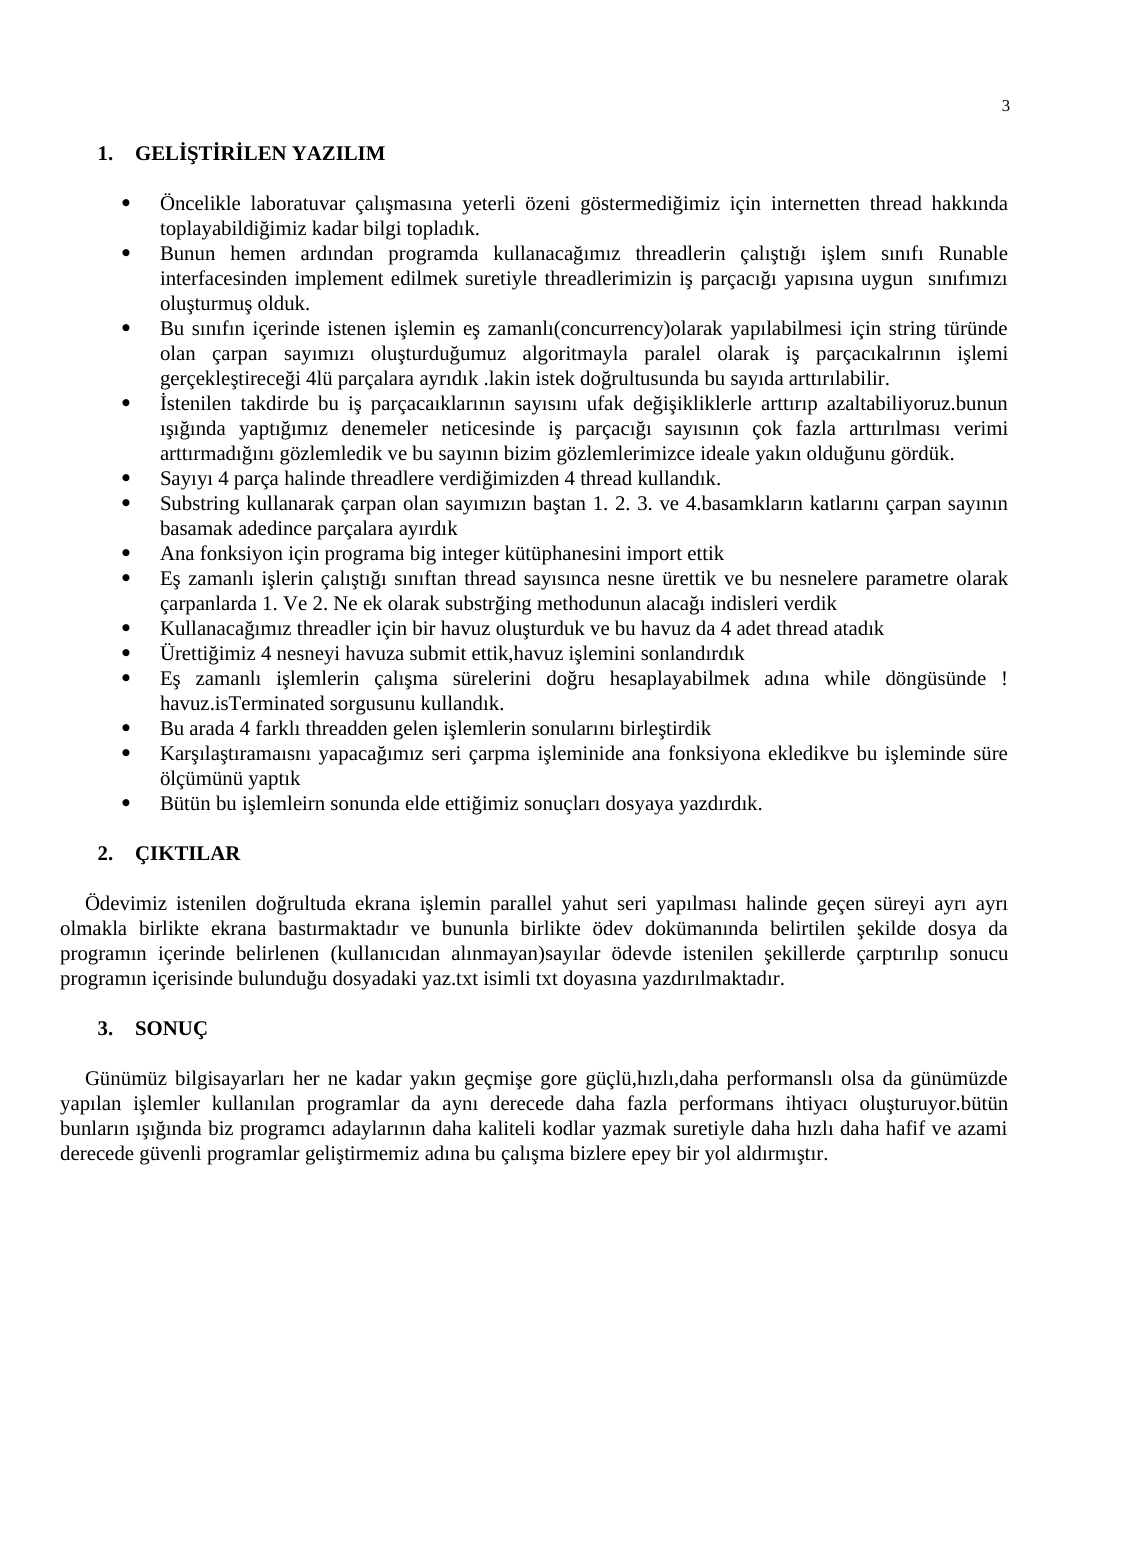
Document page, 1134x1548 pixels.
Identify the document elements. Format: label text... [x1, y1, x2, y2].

text Günümüz bilgisayarları her ne kadar yakın geçmişe gore güçlü,hızlı,daha performanslı olsa da günümüzde yapılan işlemler kullanılan programlar da aynı derecede daha fazla performans ihtiyacı oluşturuyor.bütün bunların ışığında biz programcı adaylarının daha kaliteli kodlar yazmak suretiyle daha hızlı daha hafif ve azami derecede güvenli programlar geliştirmemiz adına bu çalışma bizlere epey bir yol aldırmıştır. [60, 1065, 1009, 1165]
text Ödevimiz istenilen doğrultuda ekrana işlemin parallel yahut seri yapılması halinde geçen süreyi ayrı ayrı olmakla birlikte ekrana bastırmaktadır ve bununla birlikte ödev dokümanında belirtilen şekilde dosya da programın içerinde belirlenen (kullanıcıdan alınmayan)sayılar ödevde istenilen şekillerde çarptırılıp sonucu programın içerisinde bulunduğu dosyadaki yaz.txt isimli txt doyasına yazdırılmaktadır. [60, 890, 1009, 990]
list İstenilen takdirde bu iş parçacaıklarının sayısını ufak değişikliklerle arttırıp azaltabiliyoruz.bunun ışığında yaptığımız denemeler neticesinde iş parçacığı sayısının çok fazla arttırılması verimi arttırmadığını gözlemledik ve bu sayının bizim gözlemlerimizce ideale yakın olduğunu gördük. [122, 390, 1009, 465]
list Ürettiğimiz 4 nesneyi havuza submit ettik,havuz işlemini sonlandırdık [122, 640, 1009, 665]
list Kullanacağımız threadler için bir havuz oluşturduk ve bu havuz da 4 adet thread atadık [122, 615, 1009, 640]
list SONUÇ [97, 1015, 1009, 1040]
list Ana fonksiyon için programa big integer kütüphanesini import ettik [122, 540, 1009, 565]
list Eş zamanlı işlerin çalıştığı sınıftan thread sayısınca nesne ürettik ve bu nesnelere parametre olarak çarpanlarda 1. Ve 2. Ne ek olarak substrğing methodunun alacağı indisleri verdik [122, 565, 1009, 615]
list Sayıyı 4 parça halinde threadlere verdiğimizden 4 thread kullandık. [122, 465, 1009, 490]
list GELİŞTİRİLEN YAZILIM [97, 140, 1009, 165]
list Karşılaştıramaısnı yapacağımız seri çarpma işleminide ana fonksiyona ekledikve bu işleminde süre ölçümünü yaptık [122, 740, 1009, 790]
list Substring kullanarak çarpan olan sayımızın baştan 1. 2. 3. ve 4.basamkların katlarını çarpan sayının basamak adedince parçalara ayırdık [122, 490, 1009, 540]
list Bu sınıfın içerinde istenen işlemin eş zamanlı(concurrency)olarak yapılabilmesi için string türünde olan çarpan sayımızı oluşturduğumuz algoritmayla paralel olarak iş parçacıkalrının işlemi gerçekleştireceği 4lü parçalara ayrıdık .lakin istek doğrultusunda bu sayıda arttırılabilir. [122, 315, 1009, 390]
list Eş zamanlı işlemlerin çalışma sürelerini doğru hesaplayabilmek adına while döngüsünde !havuz.isTerminated sorgusunu kullandık. [122, 665, 1009, 715]
list Bu arada 4 farklı threadden gelen işlemlerin sonularını birleştirdik [122, 715, 1009, 740]
list Bunun hemen ardından programda kullanacağımız threadlerin çalıştığı işlem sınıfı Runable interfacesinden implement edilmek suretiyle threadlerimizin iş parçacığı yapısına uygun sınıfımızı oluşturmuş olduk. [122, 240, 1009, 315]
list Öncelikle laboratuvar çalışmasına yeterli özeni göstermediğimiz için internetten thread hakkında toplayabildiğimiz kadar bilgi topladık. [122, 190, 1009, 240]
list ÇIKTILAR [97, 840, 1009, 865]
list Bütün bu işlemleirn sonunda elde ettiğimiz sonuçları dosyaya yazdırdık. [122, 790, 1009, 815]
